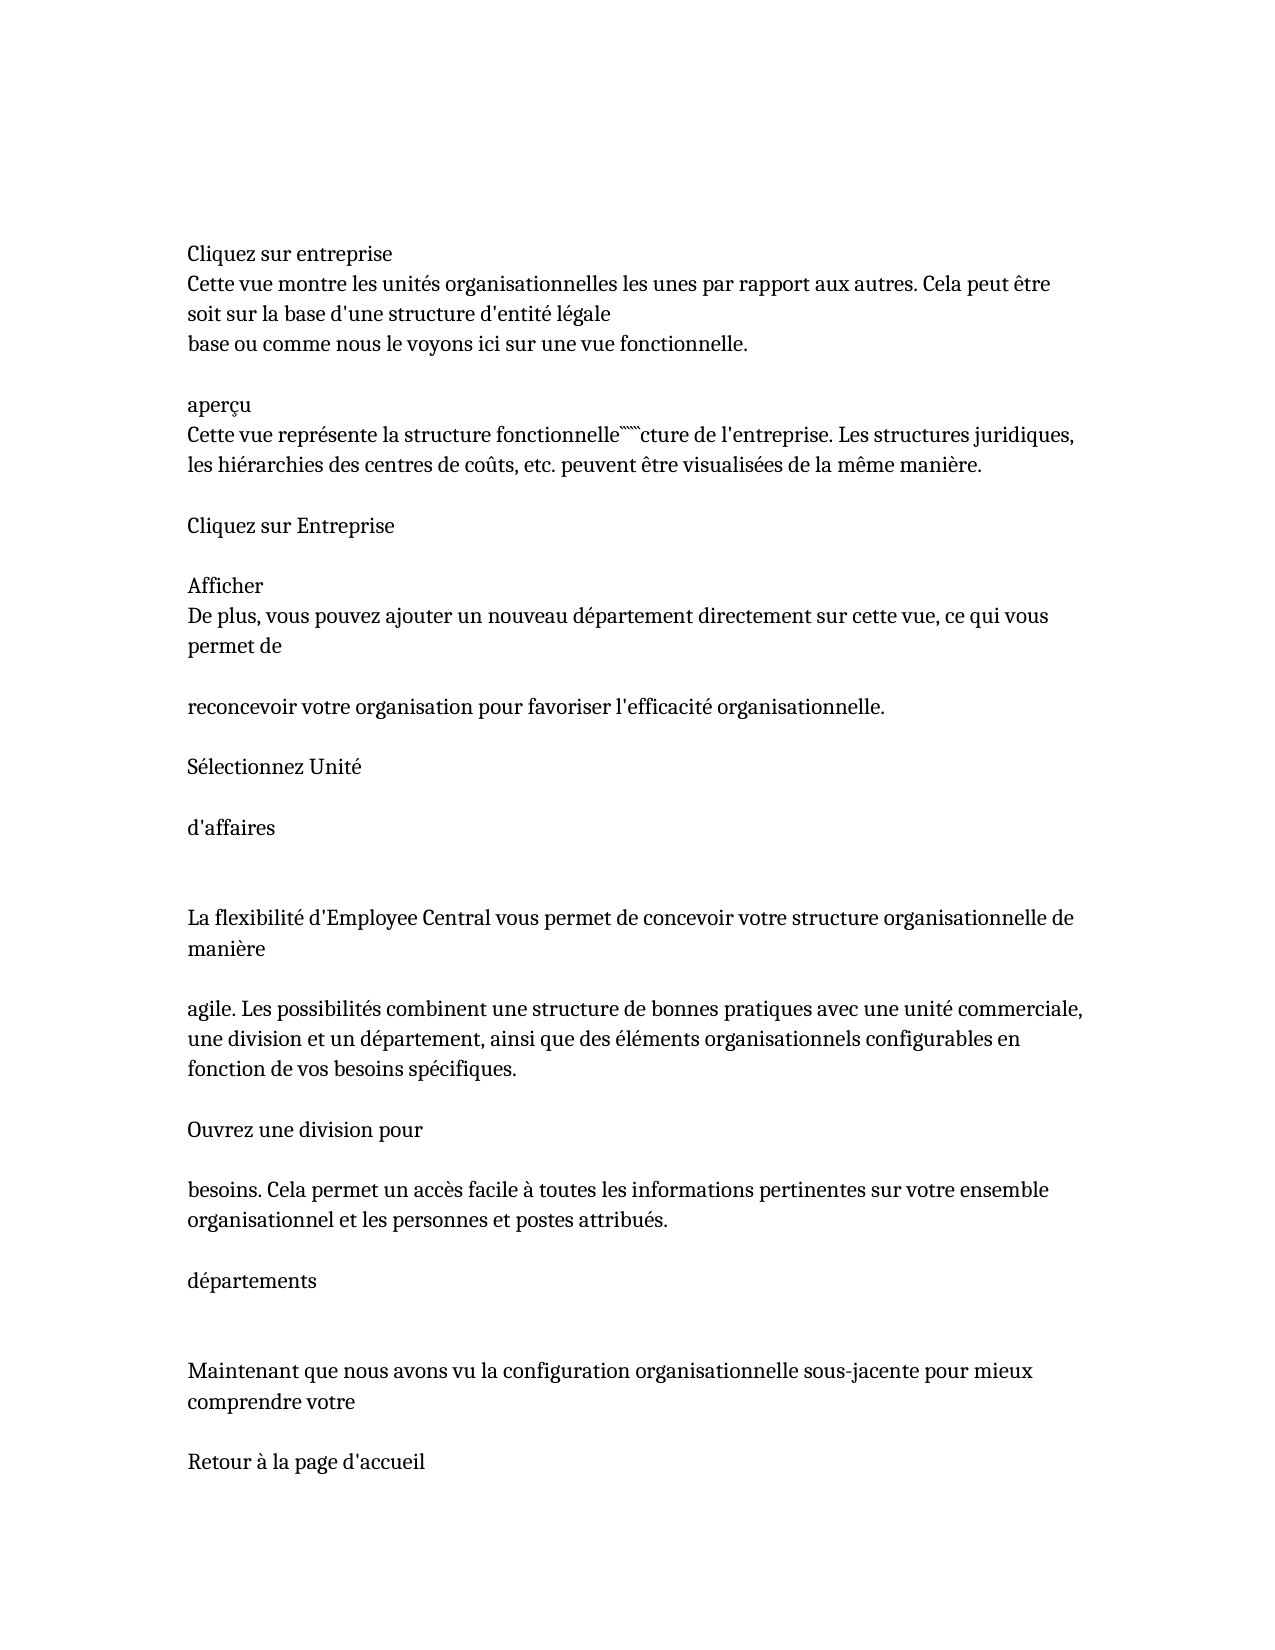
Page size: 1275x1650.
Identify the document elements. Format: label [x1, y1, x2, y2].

text [187, 150, 1087, 1475]
